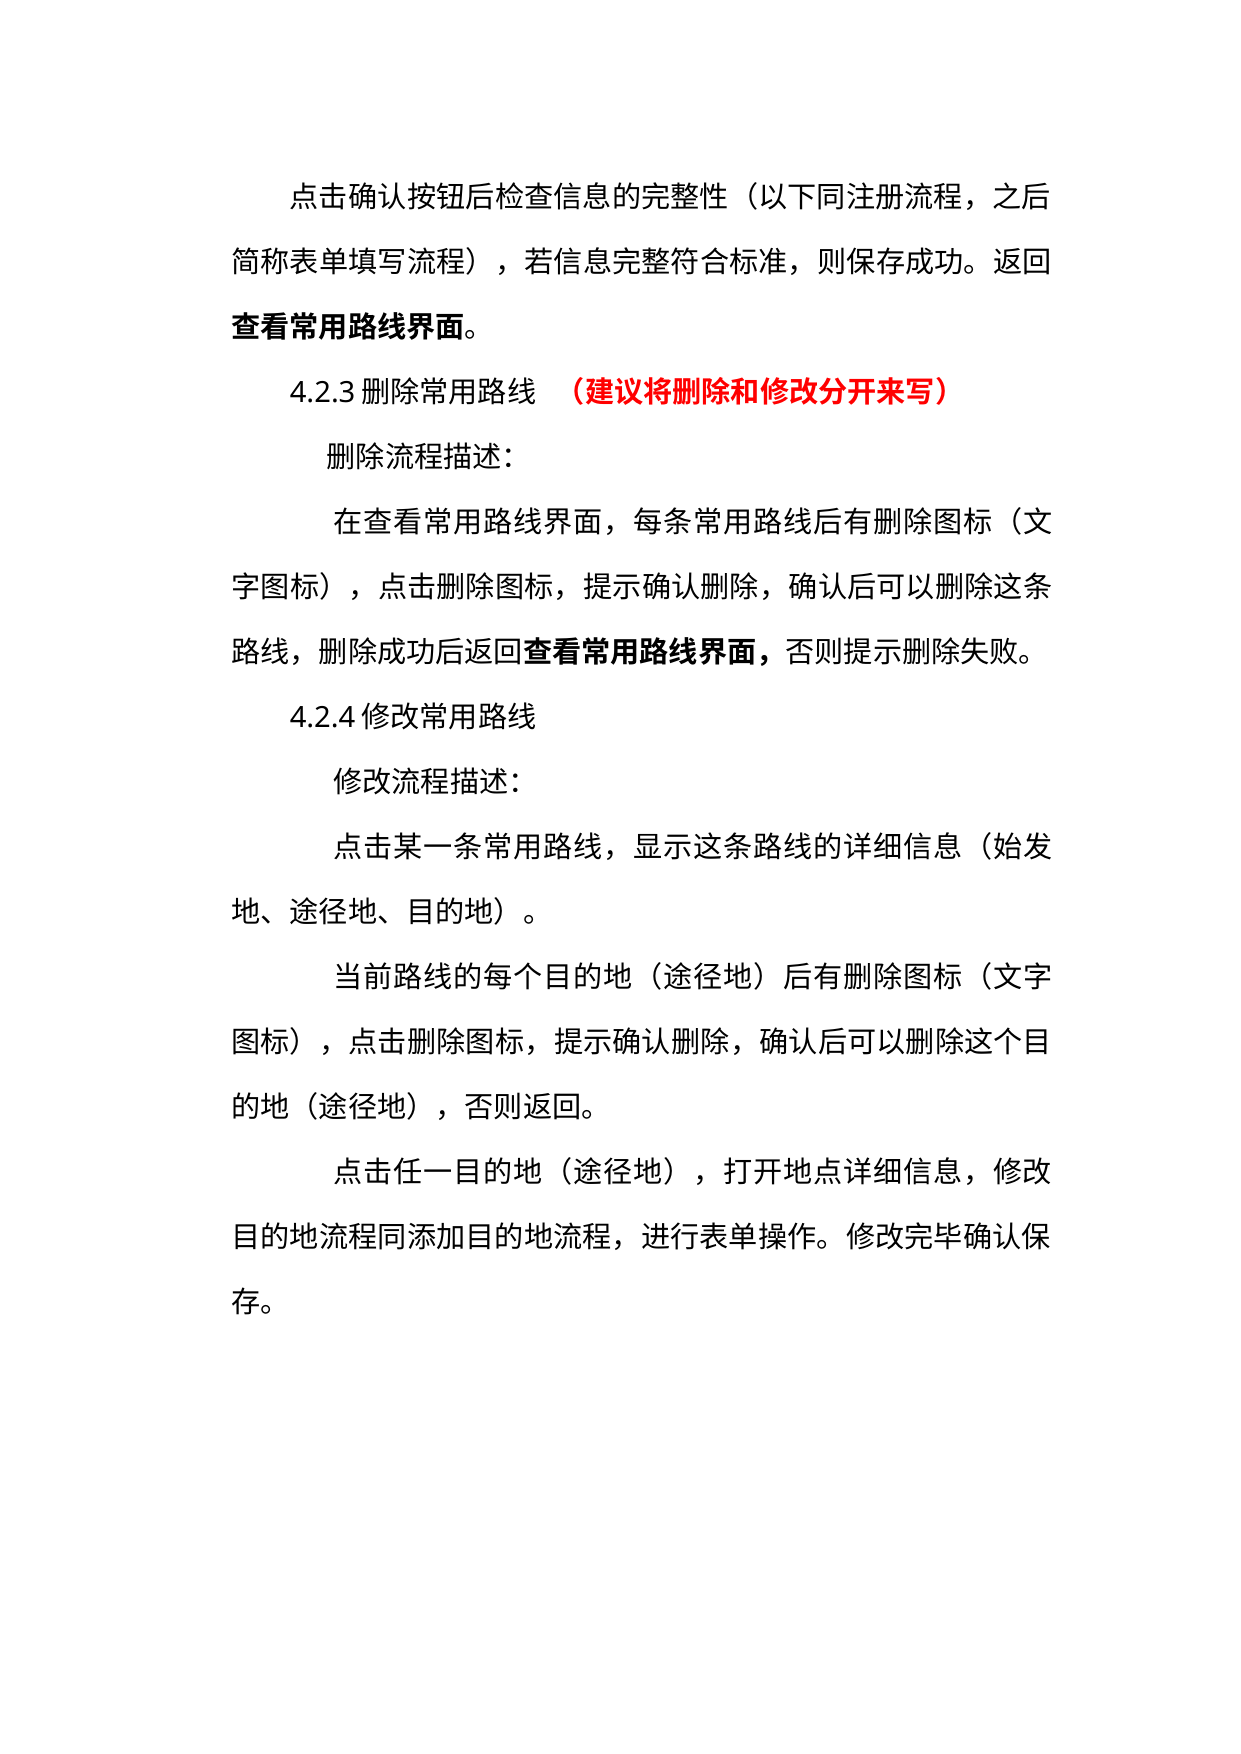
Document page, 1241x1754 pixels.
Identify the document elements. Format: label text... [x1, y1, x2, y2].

text 点击任一目的地（途径地），打开地点详细信息，修改目的地流程同添加目的地流程，进行表单操作。修改完毕确认保存。 [231, 1137, 1053, 1332]
text 4.2.4修改常用路线 [231, 682, 1053, 747]
text 删除流程描述： [231, 422, 1053, 487]
text 点击确认按钮后检查信息的完整性（以下同注册流程，之后简称表单填写流程），若信息完整符合标准，则保存成功。返回查看常用路线界面。 [231, 162, 1053, 357]
text 当前路线的每个目的地（途径地）后有删除图标（文字图标），点击删除图标，提示确认删除，确认后可以删除这个目的地（途径地），否则返回。 [231, 942, 1053, 1137]
text 在查看常用路线界面，每条常用路线后有删除图标（文字图标），点击删除图标，提示确认删除，确认后可以删除这条路线，删除成功后返回查看常用路线界面，否则提示删除失败。 [231, 487, 1053, 682]
text 4.2.3删除常用路线 （建议将删除和修改分开来写） [231, 357, 1053, 422]
text 点击某一条常用路线，显示这条路线的详细信息（始发地、途径地、目的地）。 [231, 812, 1053, 942]
text 修改流程描述： [231, 747, 1053, 812]
